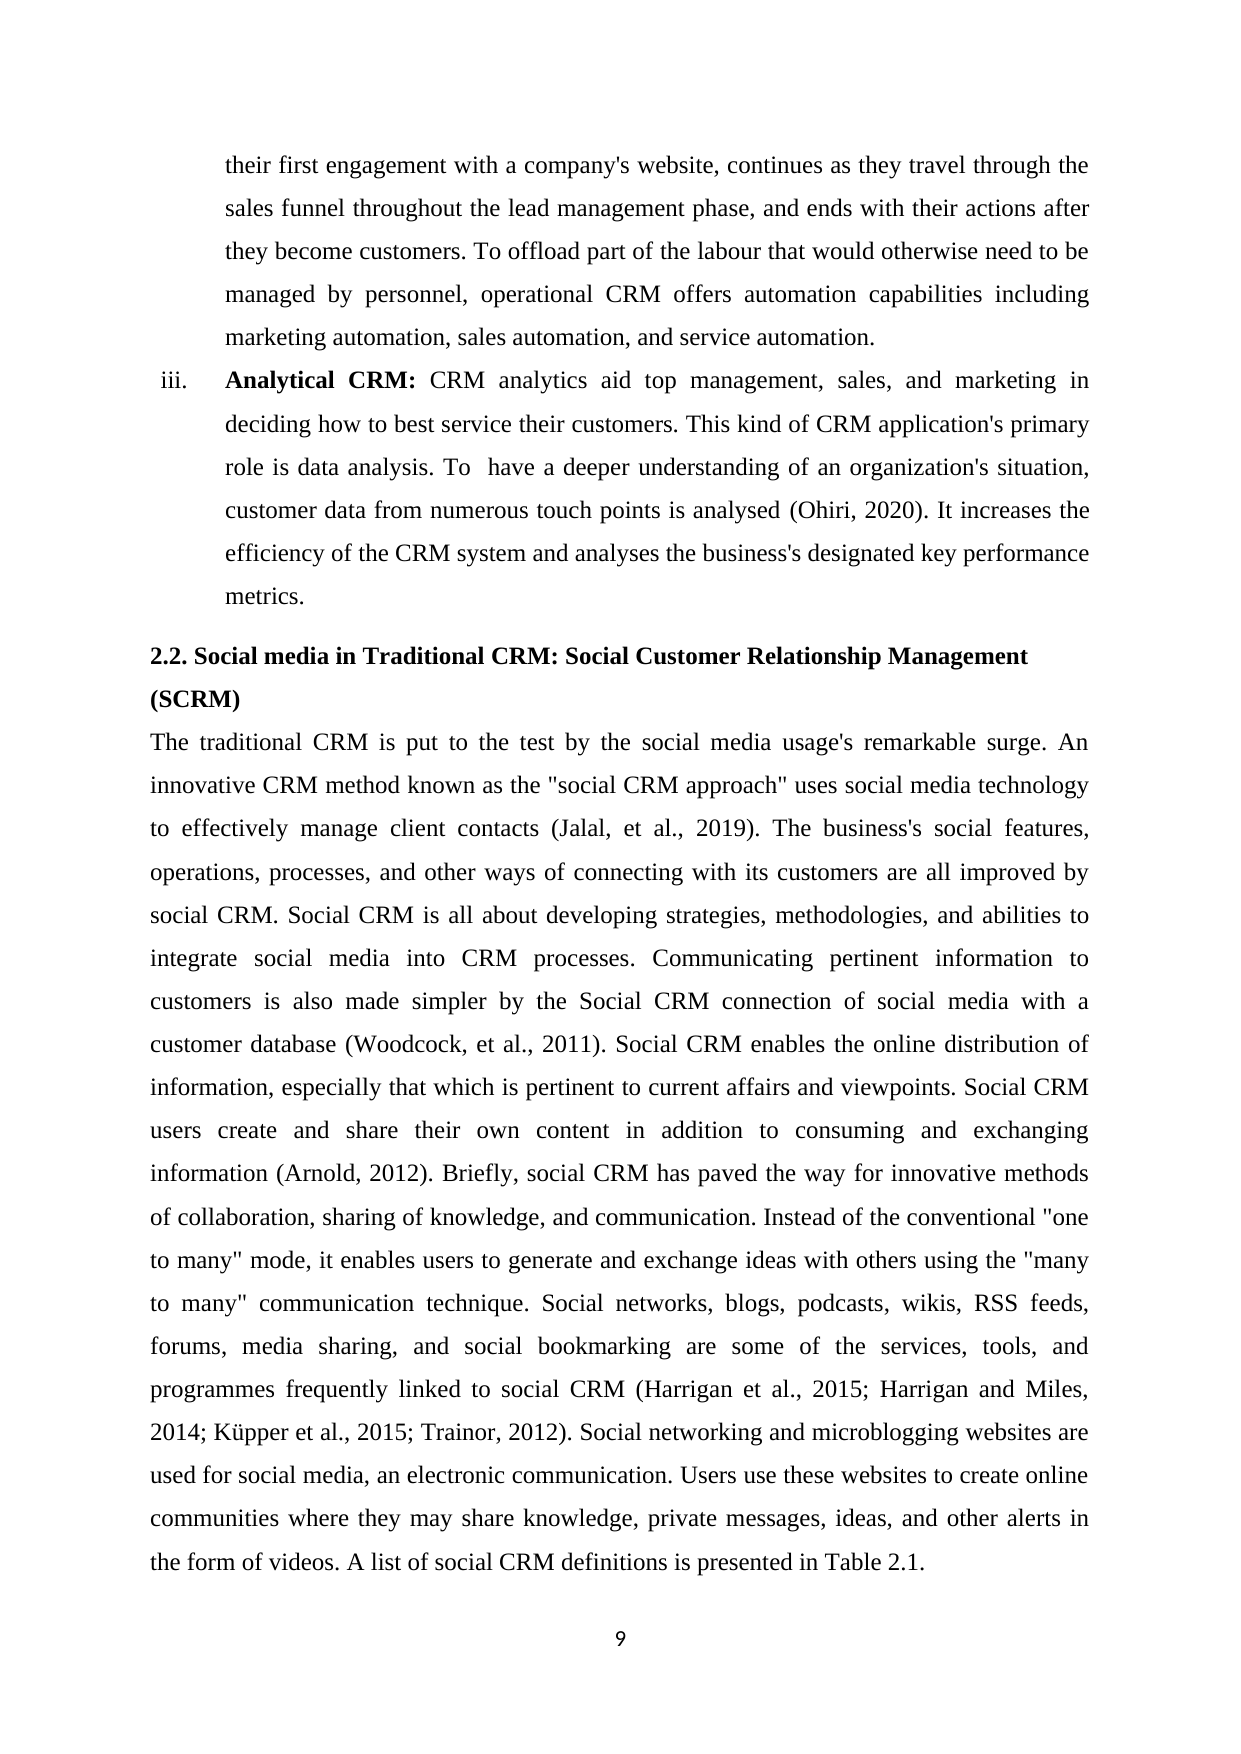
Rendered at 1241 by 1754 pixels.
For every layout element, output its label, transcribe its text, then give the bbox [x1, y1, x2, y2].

subtitle 2.2. Social media in Traditional CRM: Social Customer Relationship Management (SCRM) [150, 641, 1090, 713]
text The traditional CRM is put to the test by the social media usage's remarkable surge. An innovative CRM method known as the "social CRM approach" uses social media technology to effectively manage client contacts (Jalal, et al., 2019). The business's social features, operations, processes, and other ways of connecting with its customers are all improved by social CRM. Social CRM is all about developing strategies, methodologies, and abilities to integrate social media into CRM processes. Communicating pertinent information to customers is also made simpler by the Social CRM connection of social media with a customer database (Woodcock, et al., 2011). Social CRM enables the online distribution of information, especially that which is pertinent to current affairs and viewpoints. Social CRM users create and share their own content in addition to consuming and exchanging information (Arnold, 2012). Briefly, social CRM has paved the way for innovative methods of collaboration, sharing of knowledge, and communication. Instead of the conventional "one to many" mode, it enables users to generate and exchange ideas with others using the "many to many" communication technique. Social networks, blogs, podcasts, wikis, RSS feeds, forums, media sharing, and social bookmarking are some of the services, tools, and programmes frequently linked to social CRM (Harrigan et al., 2015; Harrigan and Miles, 2014; Küpper et al., 2015; Trainor, 2012). Social networking and microblogging websites are used for social media, an electronic communication. Users use these websites to create online communities where they may share knowledge, private messages, ideas, and other alerts in the form of videos. A list of social CRM definitions is presented in Table 2.1. [150, 727, 1090, 1575]
list Analytical CRM: CRM analytics aid top management, sales, and marketing in deciding how to best service their customers. This kind of CRM application's primary role is data analysis. To have a deeper understanding of an organization's situation, customer data from numerous touch points is analysed . It increases the efficiency of the CRM system and analyses the business's designated key performance metrics. [187, 366, 1090, 610]
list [187, 150, 1090, 351]
